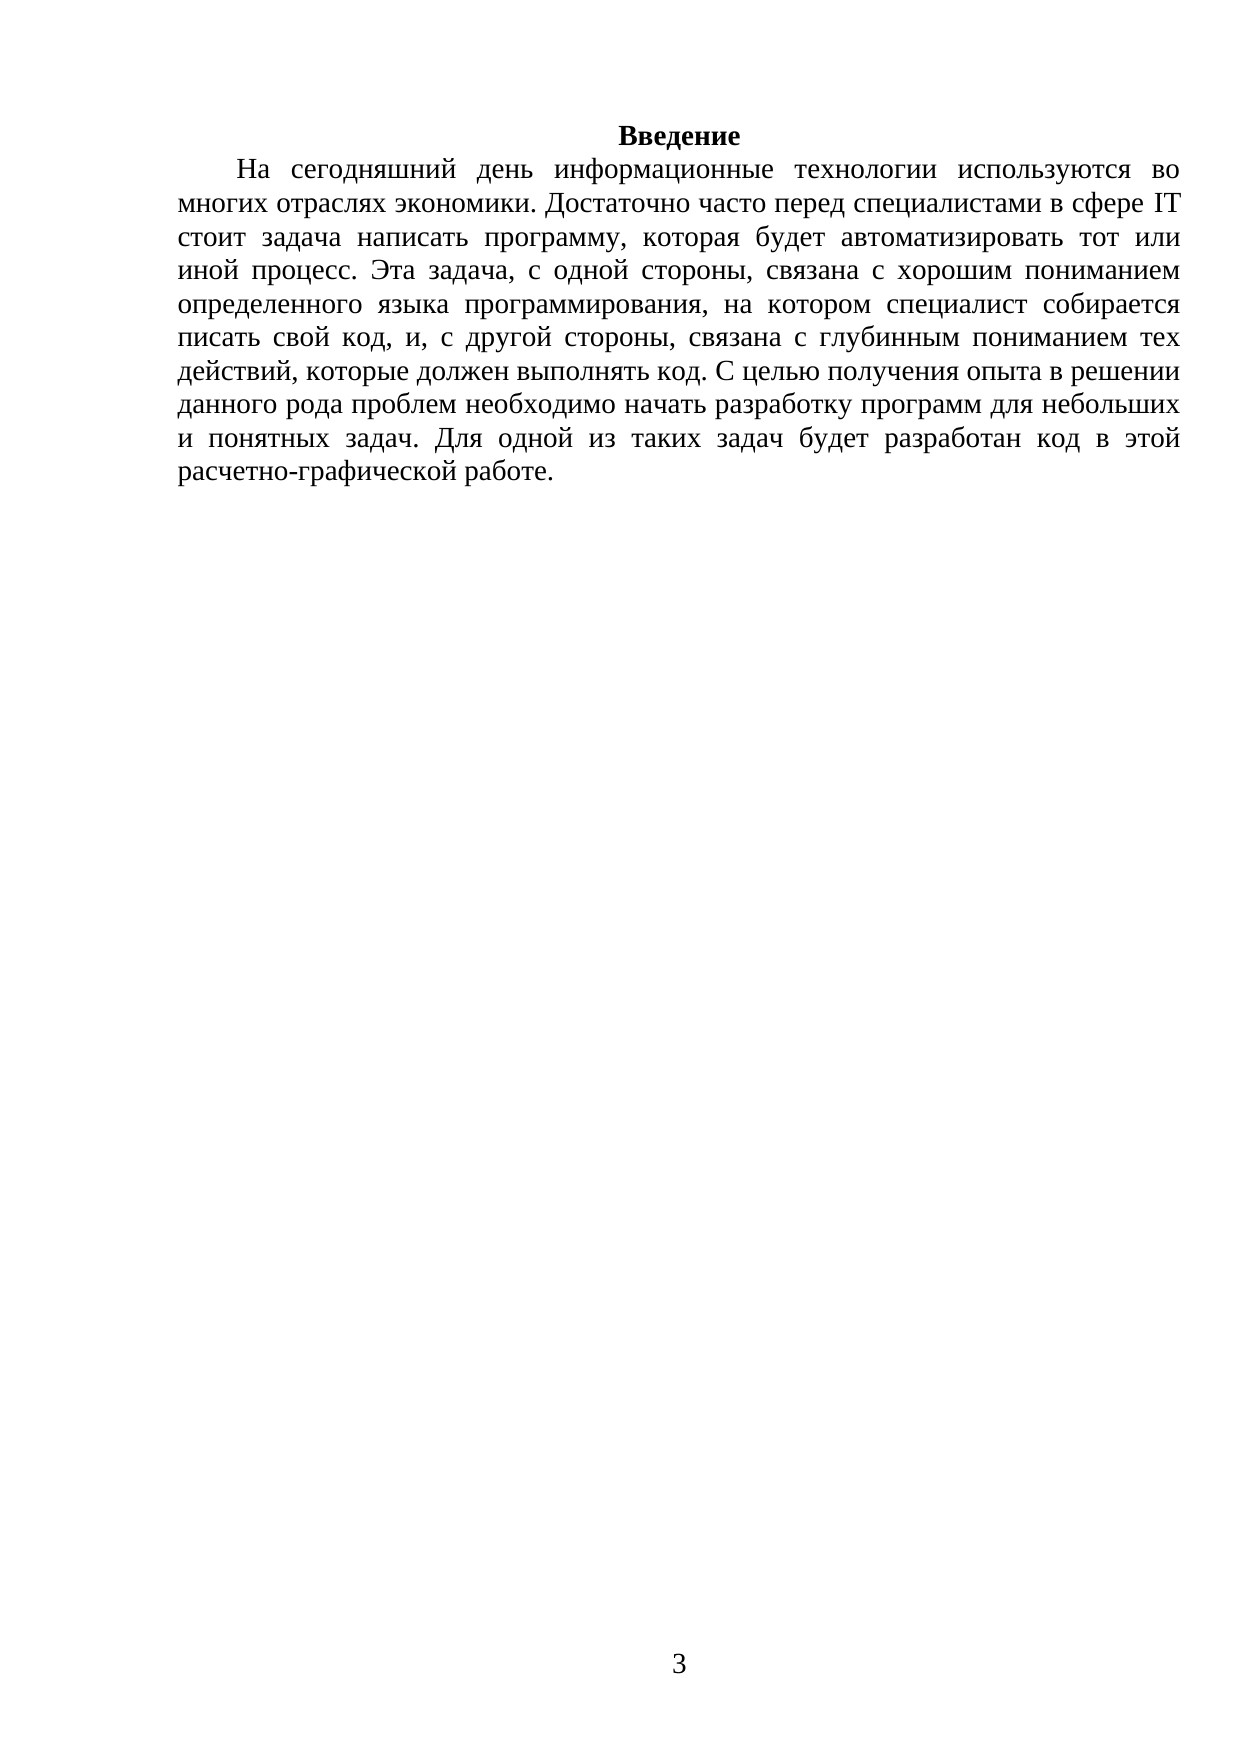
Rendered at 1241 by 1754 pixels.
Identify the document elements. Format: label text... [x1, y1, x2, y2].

text На сегодняшний день информационные технологии используются во многих отраслях экономики. Достаточно часто перед специалистами в сфере IT стоит задача написать программу, которая будет автоматизировать тот или иной процесс. Эта задача, с одной стороны, связана с хорошим пониманием определенного языка программирования, на котором специалист собирается писать свой код, и, с другой стороны, связана с глубинным пониманием тех действий, которые должен выполнять код. С целью получения опыта в решении данного рода проблем необходимо начать разработку программ для небольших и понятных задач. Для одной из таких задач будет разработан код в этой расчетно-графической работе. [177, 152, 1181, 487]
subtitle Введение [177, 118, 1181, 152]
